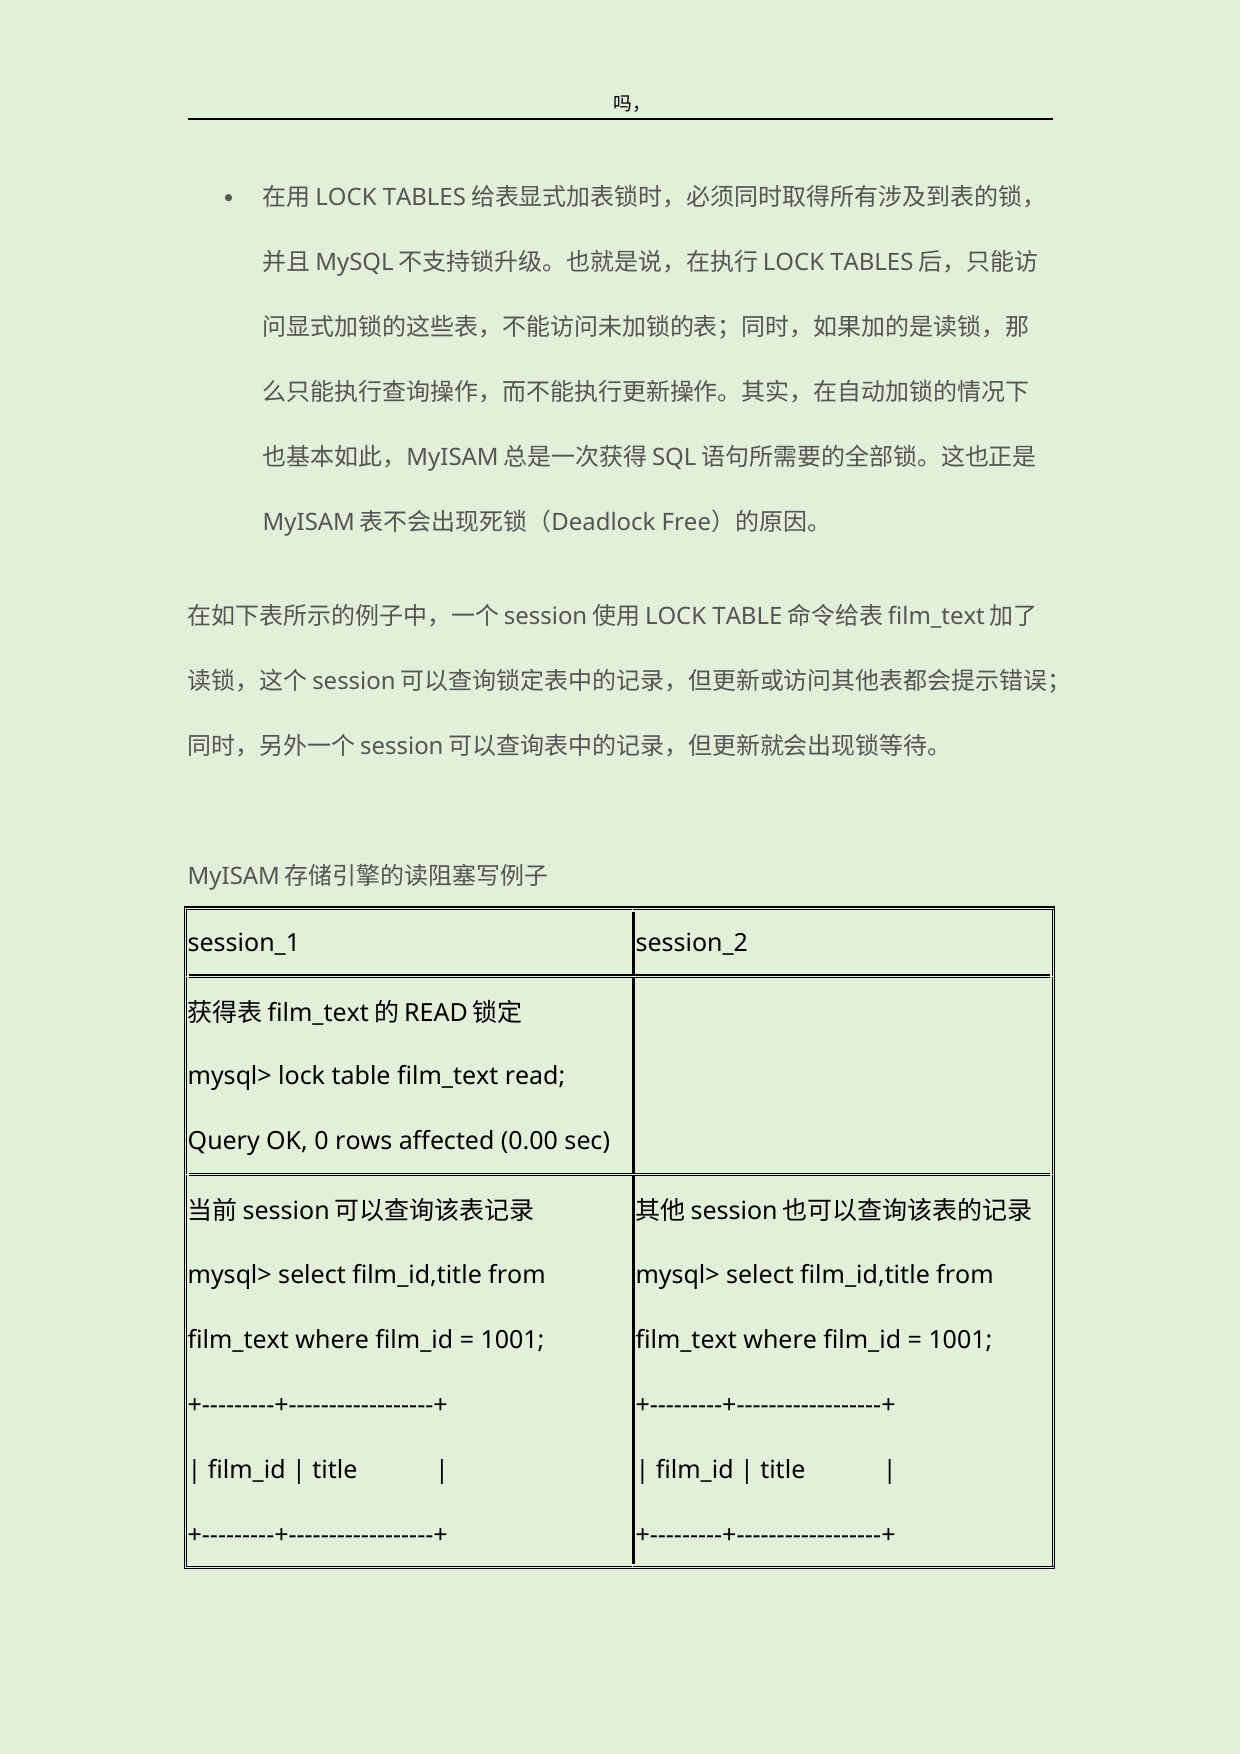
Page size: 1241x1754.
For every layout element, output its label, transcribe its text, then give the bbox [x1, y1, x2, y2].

text MyISAM存储引擎的读阻塞写例子 [187, 841, 1053, 906]
table_cell [635, 974, 1052, 1173]
table_cell 获得表film_text的READ锁定 mysql> lock table film_text read; Query OK, 0 rows affected (0.00 sec) [187, 974, 632, 1173]
table_header session_1 [187, 908, 633, 974]
table_header session_2 [633, 910, 1052, 974]
text 在如下表所示的例子中，一个session使用LOCK TABLE命令给表film_text加了读锁，这个session可以查询锁定表中的记录，但更新或访问其他表都会提示错误；同时，另外一个session可以查询表中的记录，但更新就会出现锁等待。 [187, 581, 1053, 776]
